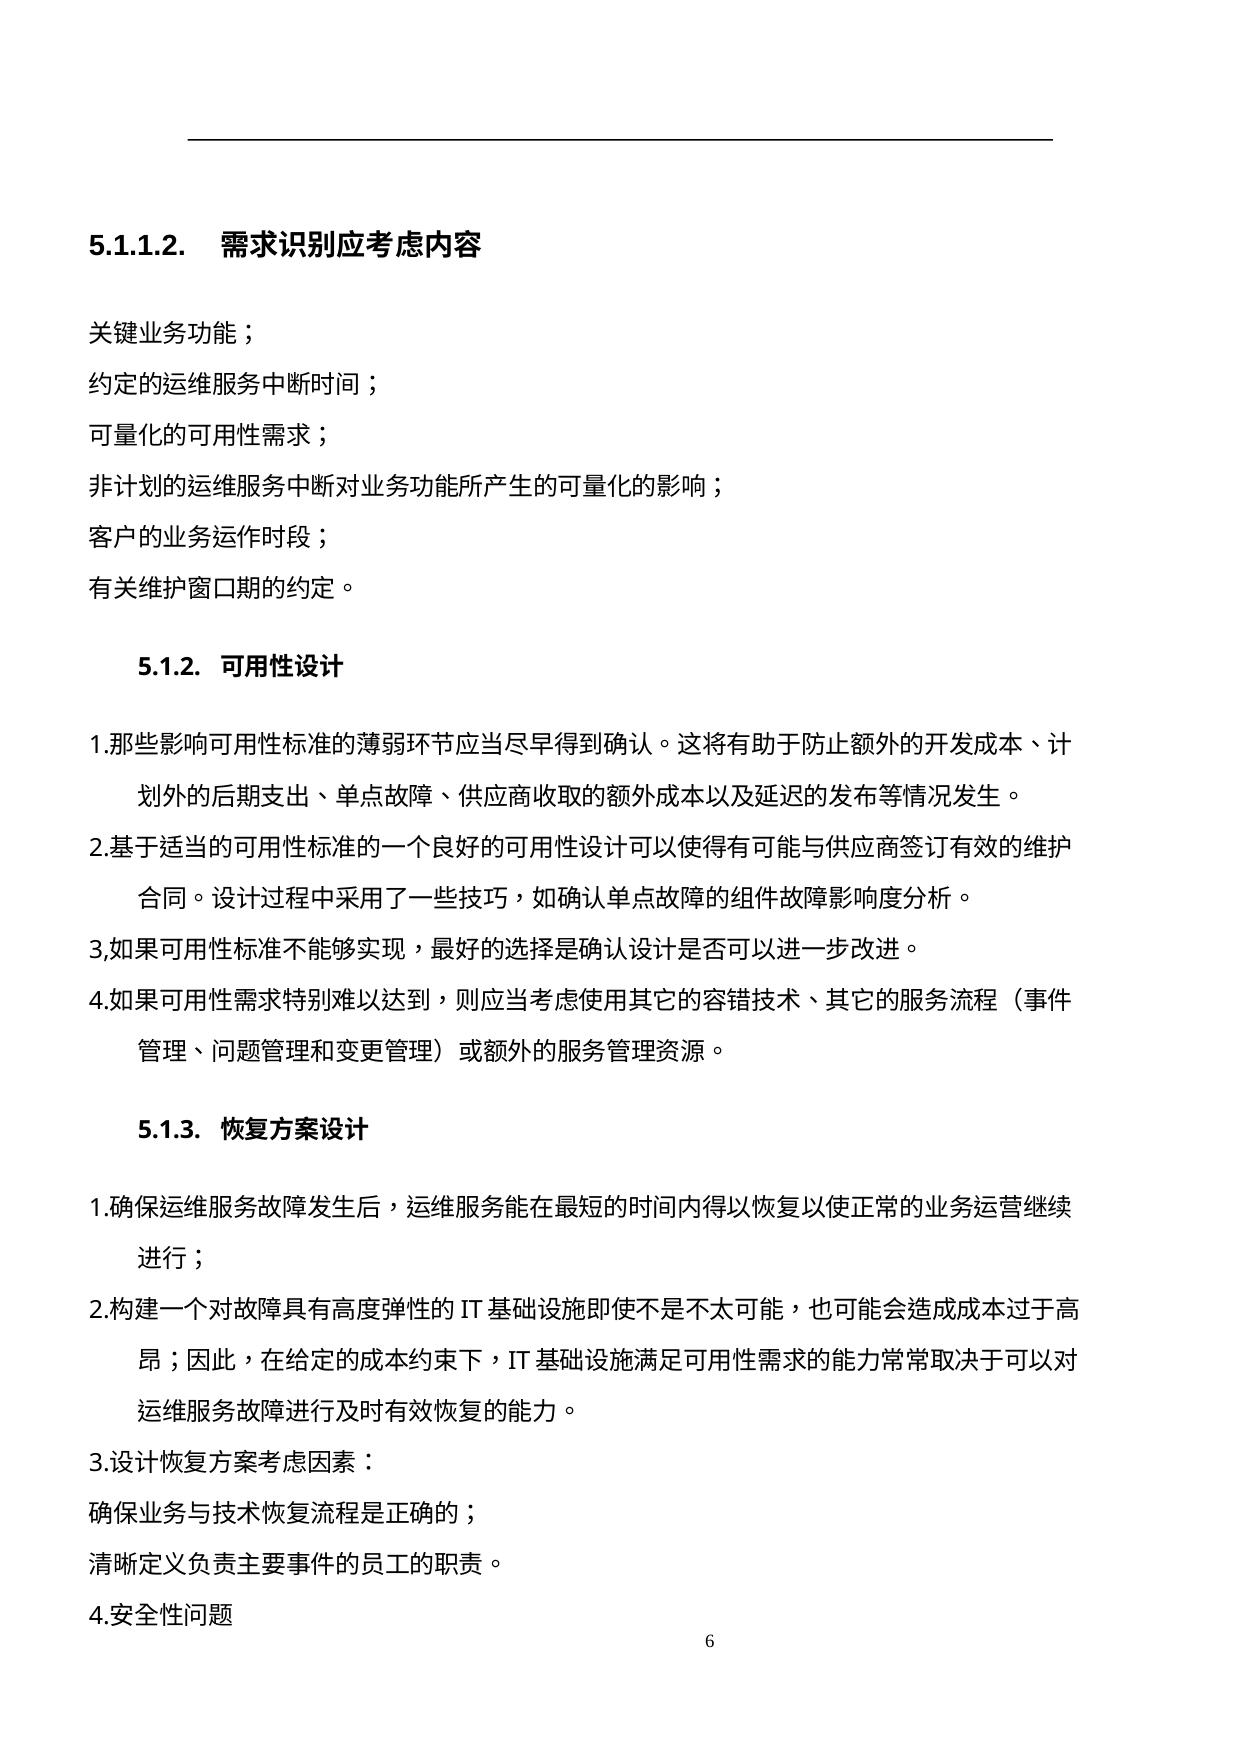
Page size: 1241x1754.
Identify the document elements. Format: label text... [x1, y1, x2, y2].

text 4.如果可用性需求特别难以达到，则应当考虑使用其它的容错技术、其它的服务流程（事件管理、问题管理和变更管理）或额外的服务管理资源。 [88, 982, 1092, 1067]
text 客户的业务运作时段； [88, 520, 1092, 554]
text 有关维护窗口期的约定。 [88, 571, 1092, 605]
text 3,如果可用性标准不能够实现，最好的选择是确认设计是否可以进一步改进。 [88, 931, 1092, 965]
text 2.构建一个对故障具有高度弹性的IT基础设施即使不是不太可能，也可能会造成成本过于高昂；因此，在给定的成本约束下，IT基础设施满足可用性需求的能力常常取决于可以对运维服务故障进行及时有效恢复的能力。 [88, 1292, 1092, 1428]
text 可用性设计 [88, 649, 1092, 683]
text 恢复方案设计 [88, 1112, 1092, 1146]
subtitle 需求识别应考虑内容 [88, 224, 1092, 264]
text 非计划的运维服务中断对业务功能所产生的可量化的影响； [88, 469, 1092, 503]
text 约定的运维服务中断时间； [88, 367, 1092, 401]
text 清晰定义负责主要事件的员工的职责。 [88, 1547, 1092, 1581]
text 1.那些影响可用性标准的薄弱环节应当尽早得到确认。这将有助于防止额外的开发成本、计划外的后期支出、单点故障、供应商收取的额外成本以及延迟的发布等情况发生。 [88, 727, 1092, 812]
text 4.安全性问题 [88, 1598, 1092, 1632]
text 1.确保运维服务故障发生后，运维服务能在最短的时间内得以恢复以使正常的业务运营继续进行； [88, 1190, 1092, 1275]
text 可量化的可用性需求； [88, 418, 1092, 452]
text 确保业务与技术恢复流程是正确的； [88, 1496, 1092, 1530]
text 3.设计恢复方案考虑因素： [88, 1445, 1092, 1479]
text 关键业务功能； [88, 316, 1092, 350]
text 2.基于适当的可用性标准的一个良好的可用性设计可以使得有可能与供应商签订有效的维护合同。设计过程中采用了一些技巧，如确认单点故障的组件故障影响度分析。 [88, 829, 1092, 914]
